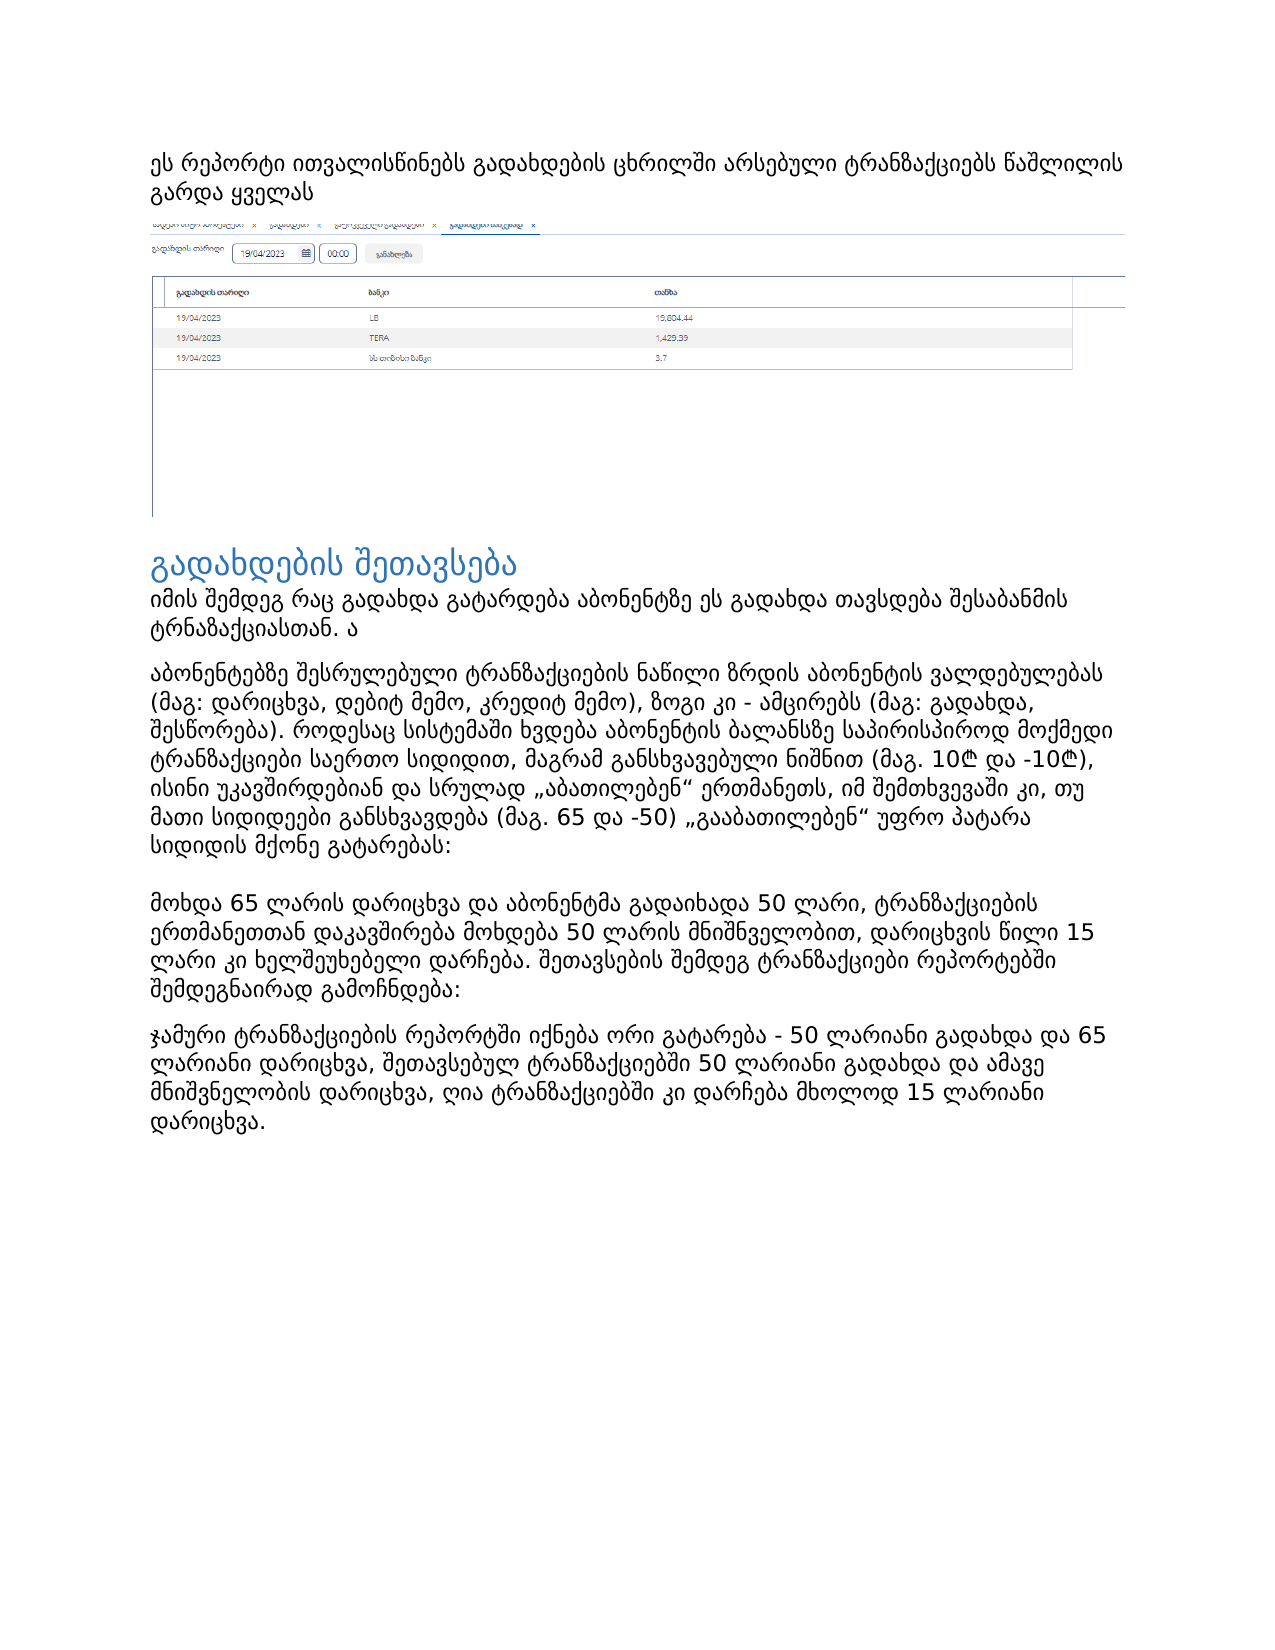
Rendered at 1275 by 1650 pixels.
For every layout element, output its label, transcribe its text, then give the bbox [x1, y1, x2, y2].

text ეს რეპორტი ითვალისწინებს გადახდების ცხრილში არსებული ტრანზაქციებს წაშლილის გარდა ყველას [150, 150, 1125, 205]
text იმის შემდეგ რაც გადახდა გატარდება აბონენტზე ეს გადახდა თავსდება შესაბანმის ტრნაზაქციასთან. ა [150, 586, 1125, 641]
text აბონენტებზე შესრულებული ტრანზაქციების ნაწილი ზრდის აბონენტის ვალდებულებას (მაგ: დარიცხვა, დებიტ მემო, კრედიტ მემო), ზოგი კი - ამცირებს (მაგ: გადახდა, შესწორება). როდესაც სისტემაში ხვდება აბონენტის ბალანსზე საპირისპიროდ მოქმედი ტრანზაქციები საერთო სიდიდით, მაგრამ განსხვავებული ნიშნით (მაგ. 10₾ და -10₾), ისინი უკავშირდებიან და სრულად „აბათილებენ“ ერთმანეთს, იმ შემთხვევაში კი, თუ მათი სიდიდეები განსხვავდება (მაგ. 65 და -50) „გააბათილებენ“ უფრო პატარა სიდიდის მქონე გატარებას: მოხდა 65 ლარის დარიცხვა და აბონენტმა გადაიხადა 50 ლარი, ტრანზაქციების ერთმანეთთან დაკავშირება მოხდება 50 ლარის მნიშნველობით, დარიცხვის წილი 15 ლარი კი ხელშეუხებელი დარჩება. შეთავსების შემდეგ ტრანზაქციები რეპორტებში შემდეგნაირად გამოჩნდება: [150, 660, 1125, 1003]
text ჯამური ტრანზაქციების რეპორტში იქნება ორი გატარება - 50 ლარიანი გადახდა და 65 ლარიანი დარიცხვა, შეთავსებულ ტრანზაქციებში 50 ლარიანი გადახდა და ამავე მნიშვნელობის დარიცხვა, ღია ტრანზაქციებში კი დარჩება მხოლოდ 15 ლარიანი დარიცხვა. [150, 1022, 1125, 1135]
picture [150, 224, 1125, 517]
subtitle გადახდების შეთავსება [150, 544, 1125, 583]
